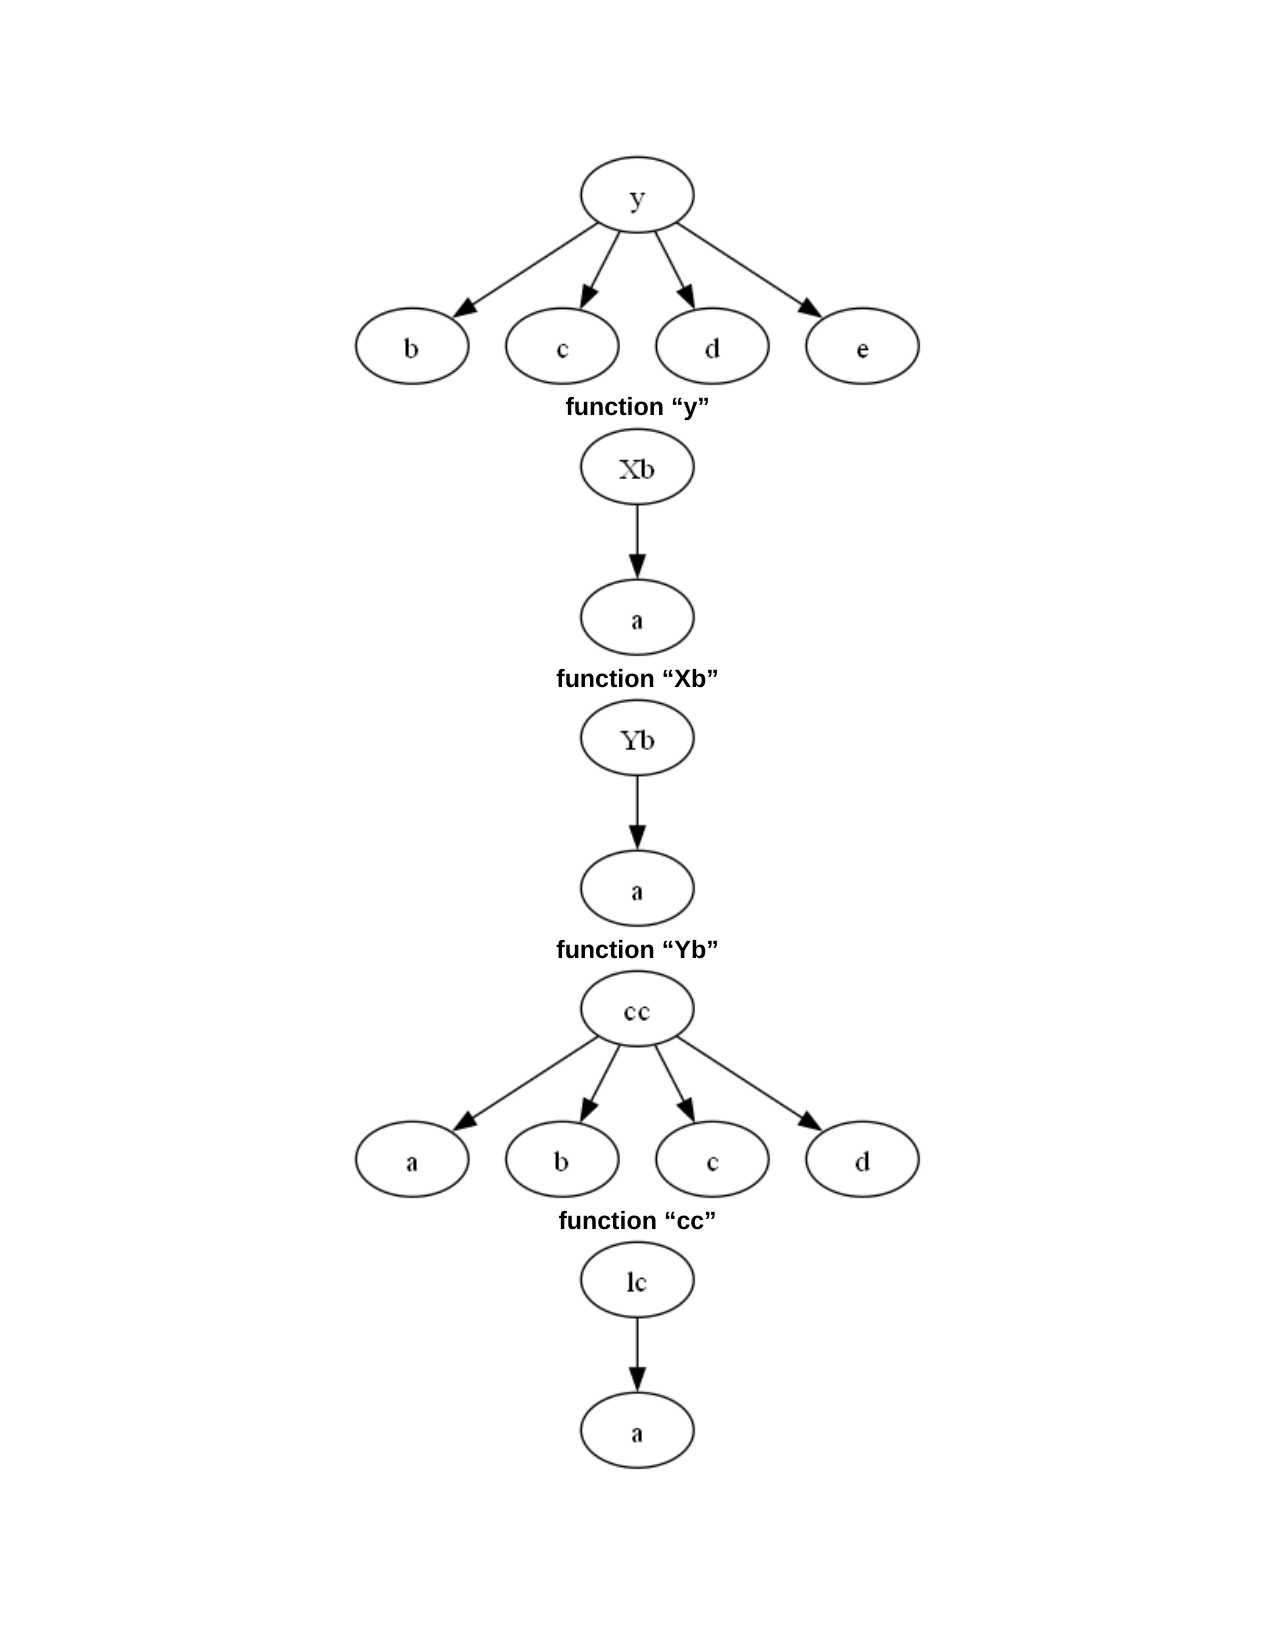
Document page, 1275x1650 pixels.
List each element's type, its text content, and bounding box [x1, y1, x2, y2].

text function “y” [150, 392, 1125, 421]
picture [573, 421, 703, 664]
picture [348, 150, 928, 393]
picture [348, 963, 928, 1206]
picture [573, 692, 703, 935]
text function “cc” [150, 1206, 1125, 1234]
text function “Xb” [150, 663, 1125, 692]
picture [573, 1234, 703, 1477]
text function “Yb” [150, 935, 1125, 963]
